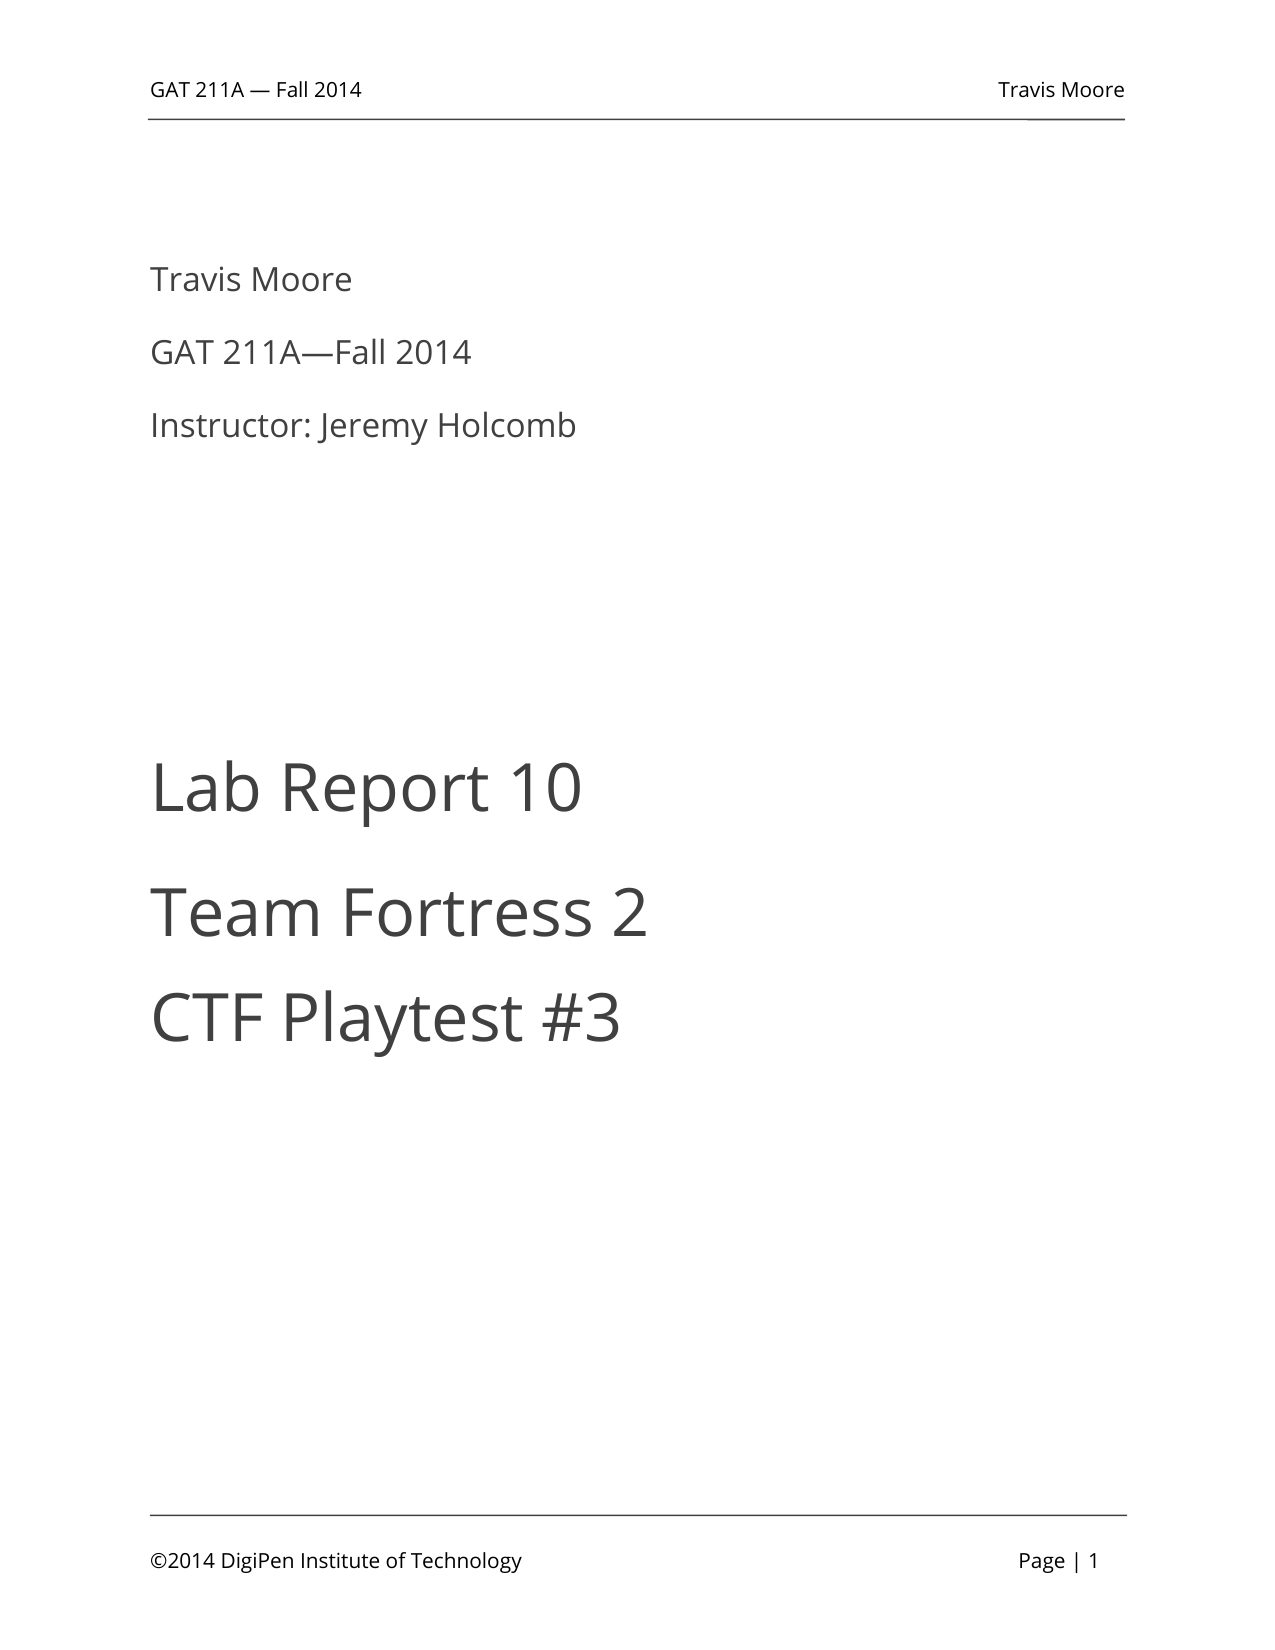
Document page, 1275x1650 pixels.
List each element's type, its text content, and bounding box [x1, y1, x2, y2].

text Travis Moore [150, 256, 1125, 301]
text Instructor: Jeremy Holcomb [150, 402, 1125, 447]
text Team Fortress 2 CTF Playtest #3 [150, 865, 1125, 1061]
text GAT 211A—Fall 2014 [150, 329, 1125, 374]
text Lab Report 10 [150, 740, 1125, 831]
